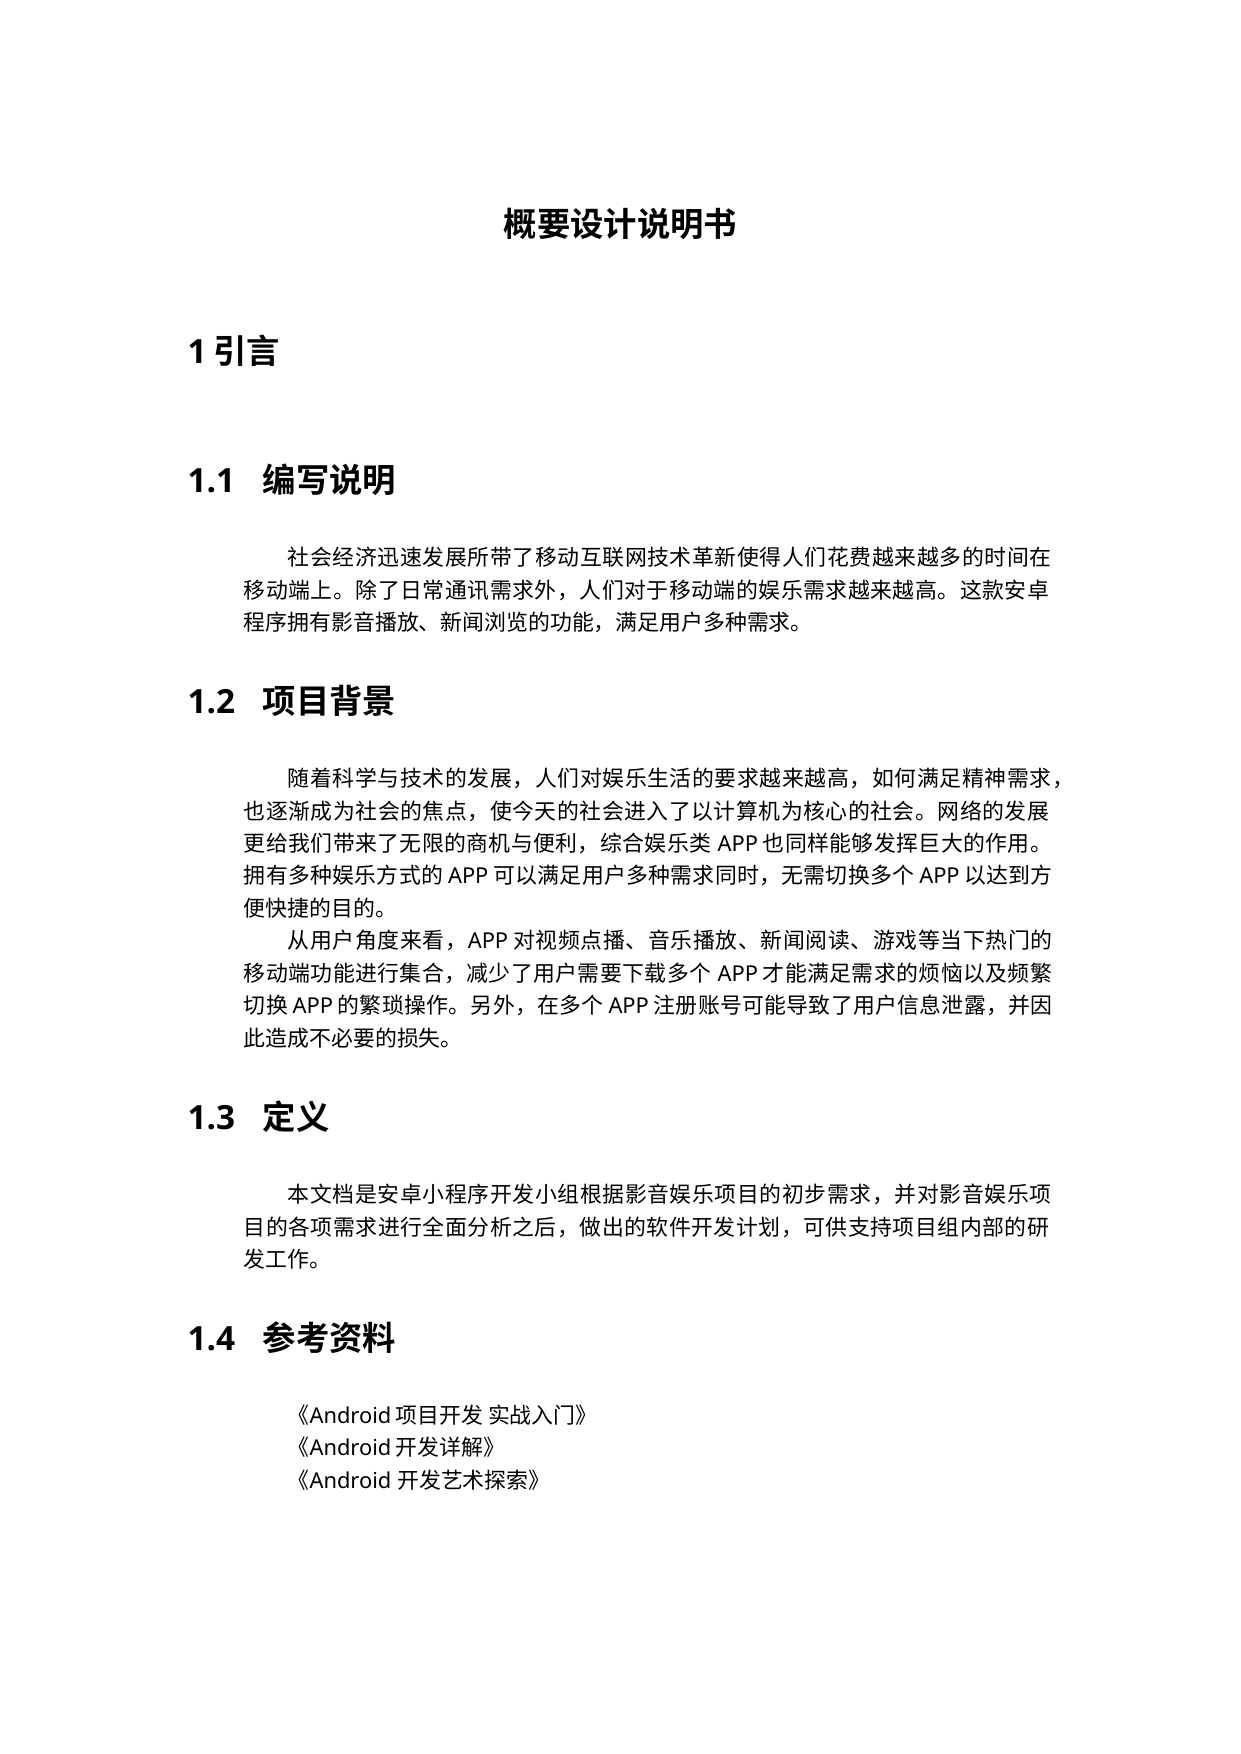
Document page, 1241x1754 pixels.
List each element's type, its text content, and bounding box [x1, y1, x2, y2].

list 本文档是安卓小程序开发小组根据影音娱乐项目的初步需求，并对影音娱乐项目的各项需求进行全面分析之后，做出的软件开发计划，可供支持项目组内部的研发工作。 [244, 1177, 1053, 1274]
list 《Android 开发艺术探索》 [244, 1462, 1053, 1495]
list 社会经济迅速发展所带了移动互联网技术革新使得人们花费越来越多的时间在移动端上。除了日常通讯需求外，人们对于移动端的娱乐需求越来越高。这款安卓程序拥有影音播放、新闻浏览的功能，满足用户多种需求。 [244, 540, 1053, 637]
subtitle 项目背景 [187, 667, 1053, 732]
list 从用户角度来看，APP对视频点播、音乐播放、新闻阅读、游戏等当下热门的移动端功能进行集合，减少了用户需要下载多个APP才能满足需求的烦恼以及频繁切换APP的繁琐操作。另外，在多个APP注册账号可能导致了用户信息泄露，并因此造成不必要的损失。 [244, 923, 1053, 1053]
list 《Android开发详解》 [244, 1430, 1053, 1462]
list 《Android项目开发 实战入门》 [244, 1397, 1053, 1430]
subtitle 1引言 [187, 316, 1053, 381]
subtitle 概要设计说明书 [187, 189, 1053, 254]
subtitle 参考资料 [187, 1303, 1053, 1368]
subtitle 编写说明 [187, 446, 1053, 511]
subtitle 定义 [187, 1082, 1053, 1147]
list 随着科学与技术的发展，人们对娱乐生活的要求越来越高，如何满足精神需求，也逐渐成为社会的焦点，使今天的社会进入了以计算机为核心的社会。网络的发展更给我们带来了无限的商机与便利，综合娱乐类APP也同样能够发挥巨大的作用。拥有多种娱乐方式的APP可以满足用户多种需求同时，无需切换多个APP以达到方便快捷的目的。 [244, 761, 1053, 923]
